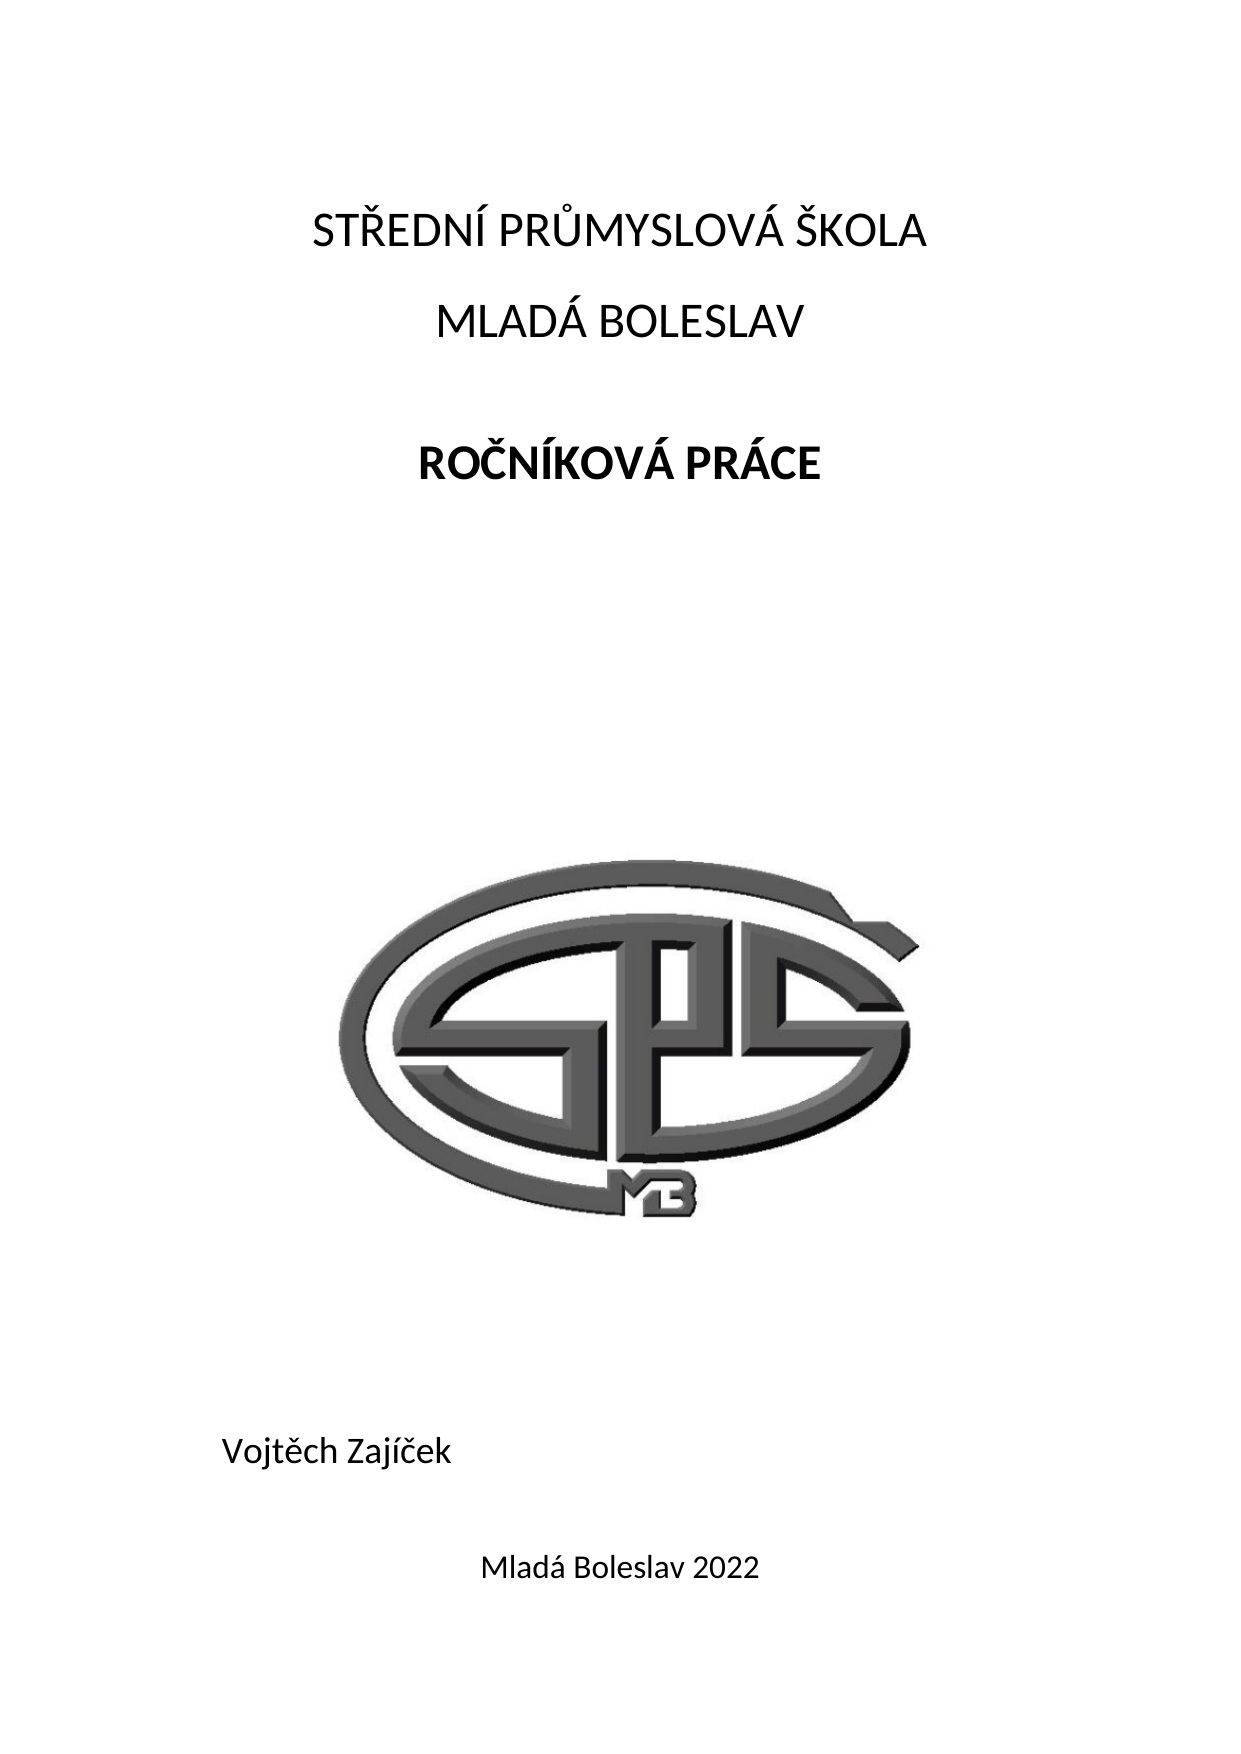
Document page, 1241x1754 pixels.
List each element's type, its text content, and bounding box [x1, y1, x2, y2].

text Mladá Boleslav 2022 [148, 1546, 1092, 1586]
text ROČNÍKOVÁ PRÁCE [148, 431, 1092, 492]
text STŘEDNÍ PRŮMYSLOVÁ ŠKOLA MLADÁ BOLESLAV [148, 198, 1092, 350]
picture [163, 742, 1108, 1339]
